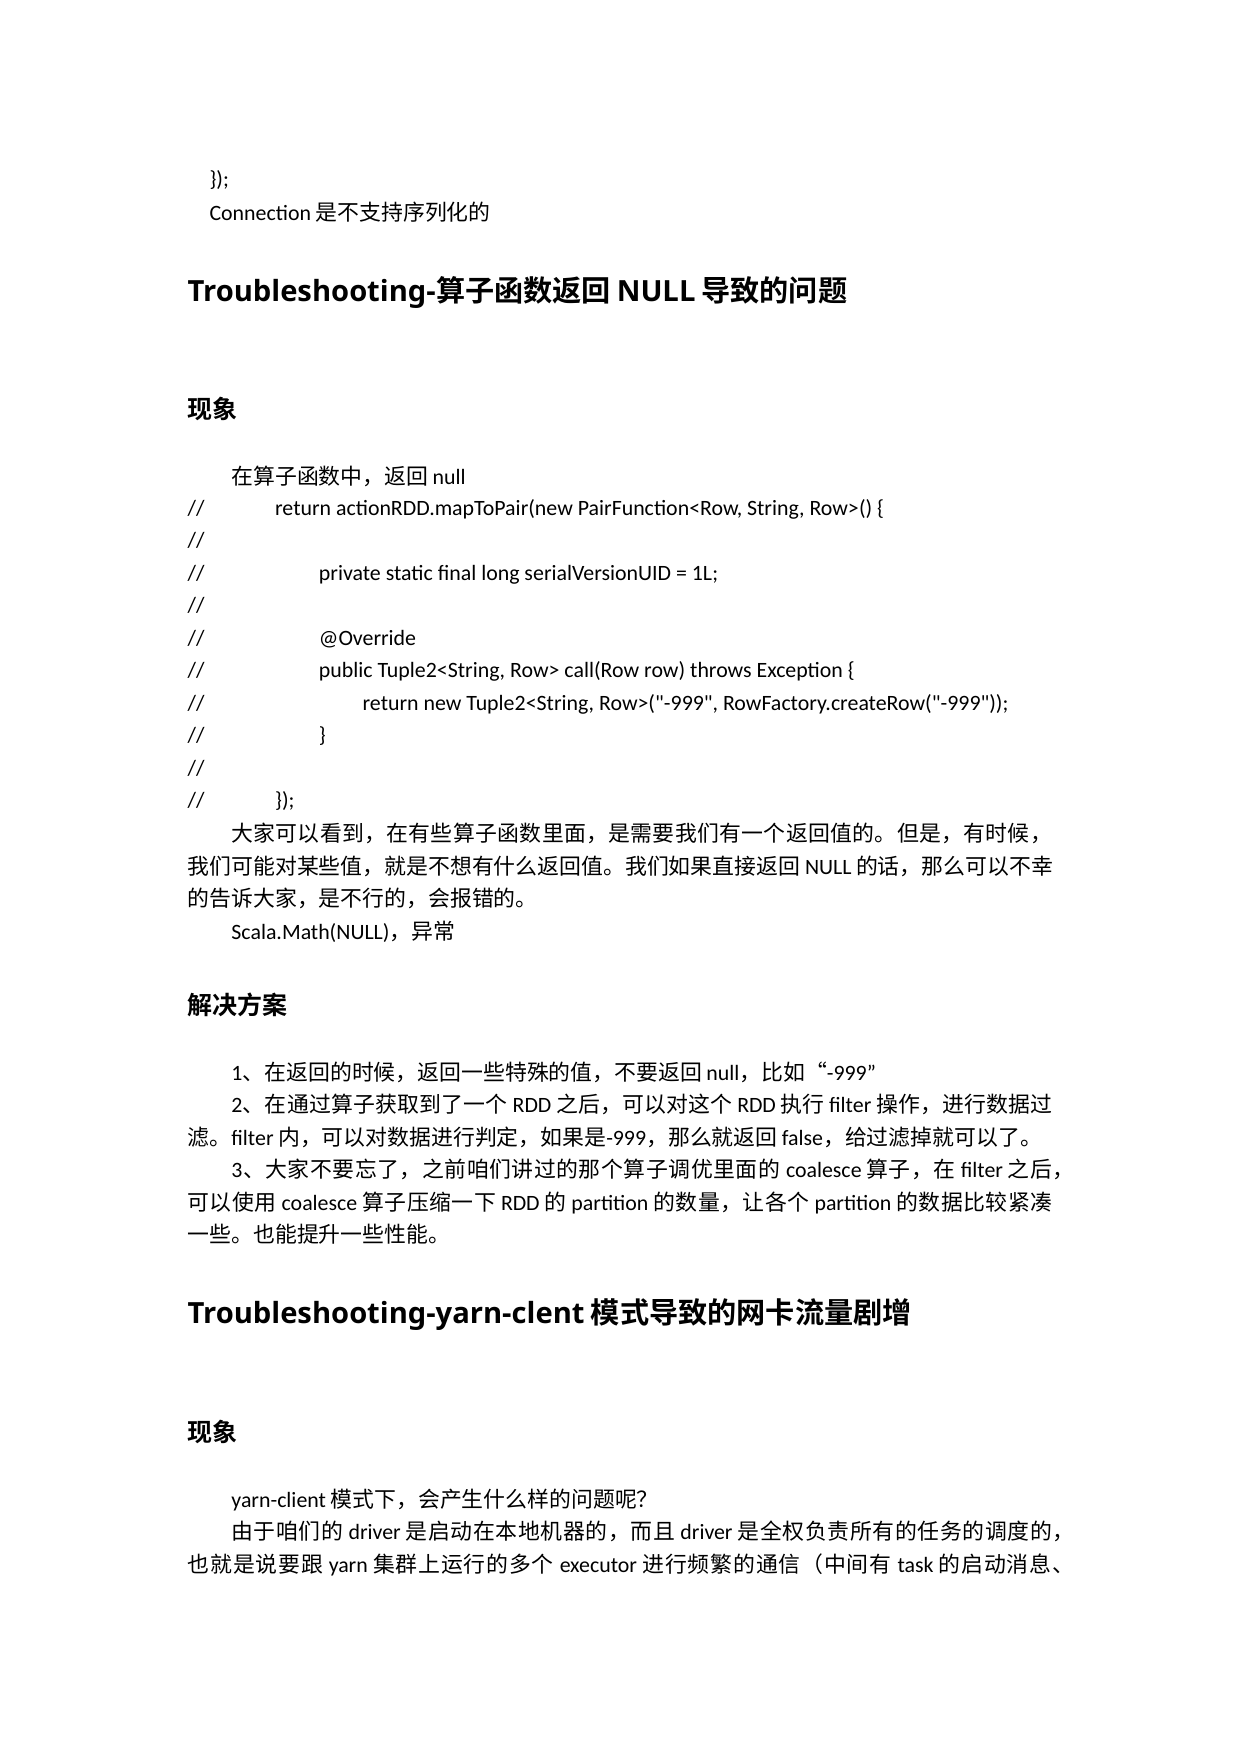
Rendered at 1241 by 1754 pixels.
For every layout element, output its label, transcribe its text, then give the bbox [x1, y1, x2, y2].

text Connection是不支持序列化的 [209, 194, 1053, 227]
text 2、在通过算子获取到了一个RDD之后，可以对这个RDD执行filter操作，进行数据过滤。filter内，可以对数据进行判定，如果是-999，那么就返回false，给过滤掉就可以了。 [187, 1087, 1053, 1152]
subtitle Troubleshooting-yarn-clent模式导致的网卡流量剧增 [187, 1279, 1053, 1344]
subtitle 现象 [187, 1398, 1053, 1463]
text yarn-client模式下，会产生什么样的问题呢？ [187, 1481, 1053, 1514]
subtitle 解决方案 [187, 971, 1053, 1036]
text }); [209, 162, 1053, 194]
text // } [187, 718, 1053, 751]
text // public Tuple2<String, Row> call(Row row) throws Exception { [187, 653, 1053, 686]
text Scala.Math(NULL)，异常 [187, 913, 1053, 946]
text // return actionRDD.mapToPair(new PairFunction<Row, String, Row>() { [187, 491, 1053, 523]
subtitle 现象 [187, 375, 1053, 440]
text 1、在返回的时候，返回一些特殊的值，不要返回null，比如“-999” [187, 1054, 1053, 1087]
text // @Override [187, 621, 1053, 653]
text // }); [187, 783, 1053, 816]
text // private static final long serialVersionUID = 1L; [187, 556, 1053, 588]
text // [187, 523, 1053, 556]
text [187, 1514, 1053, 1579]
text 大家可以看到，在有些算子函数里面，是需要我们有一个返回值的。但是，有时候，我们可能对某些值，就是不想有什么返回值。我们如果直接返回NULL的话，那么可以不幸的告诉大家，是不行的，会报错的。 [187, 816, 1053, 913]
subtitle Troubleshooting-算子函数返回NULL导致的问题 [187, 256, 1053, 321]
text // return new Tuple2<String, Row>("-999", RowFactory.createRow("-999")); [187, 686, 1053, 718]
text // [187, 588, 1053, 621]
text 在算子函数中，返回null [187, 458, 1053, 491]
text 3、大家不要忘了，之前咱们讲过的那个算子调优里面的coalesce算子，在filter之后，可以使用coalesce算子压缩一下RDD的partition的数量，让各个partition的数据比较紧凑一些。也能提升一些性能。 [187, 1152, 1053, 1249]
text // [187, 751, 1053, 783]
